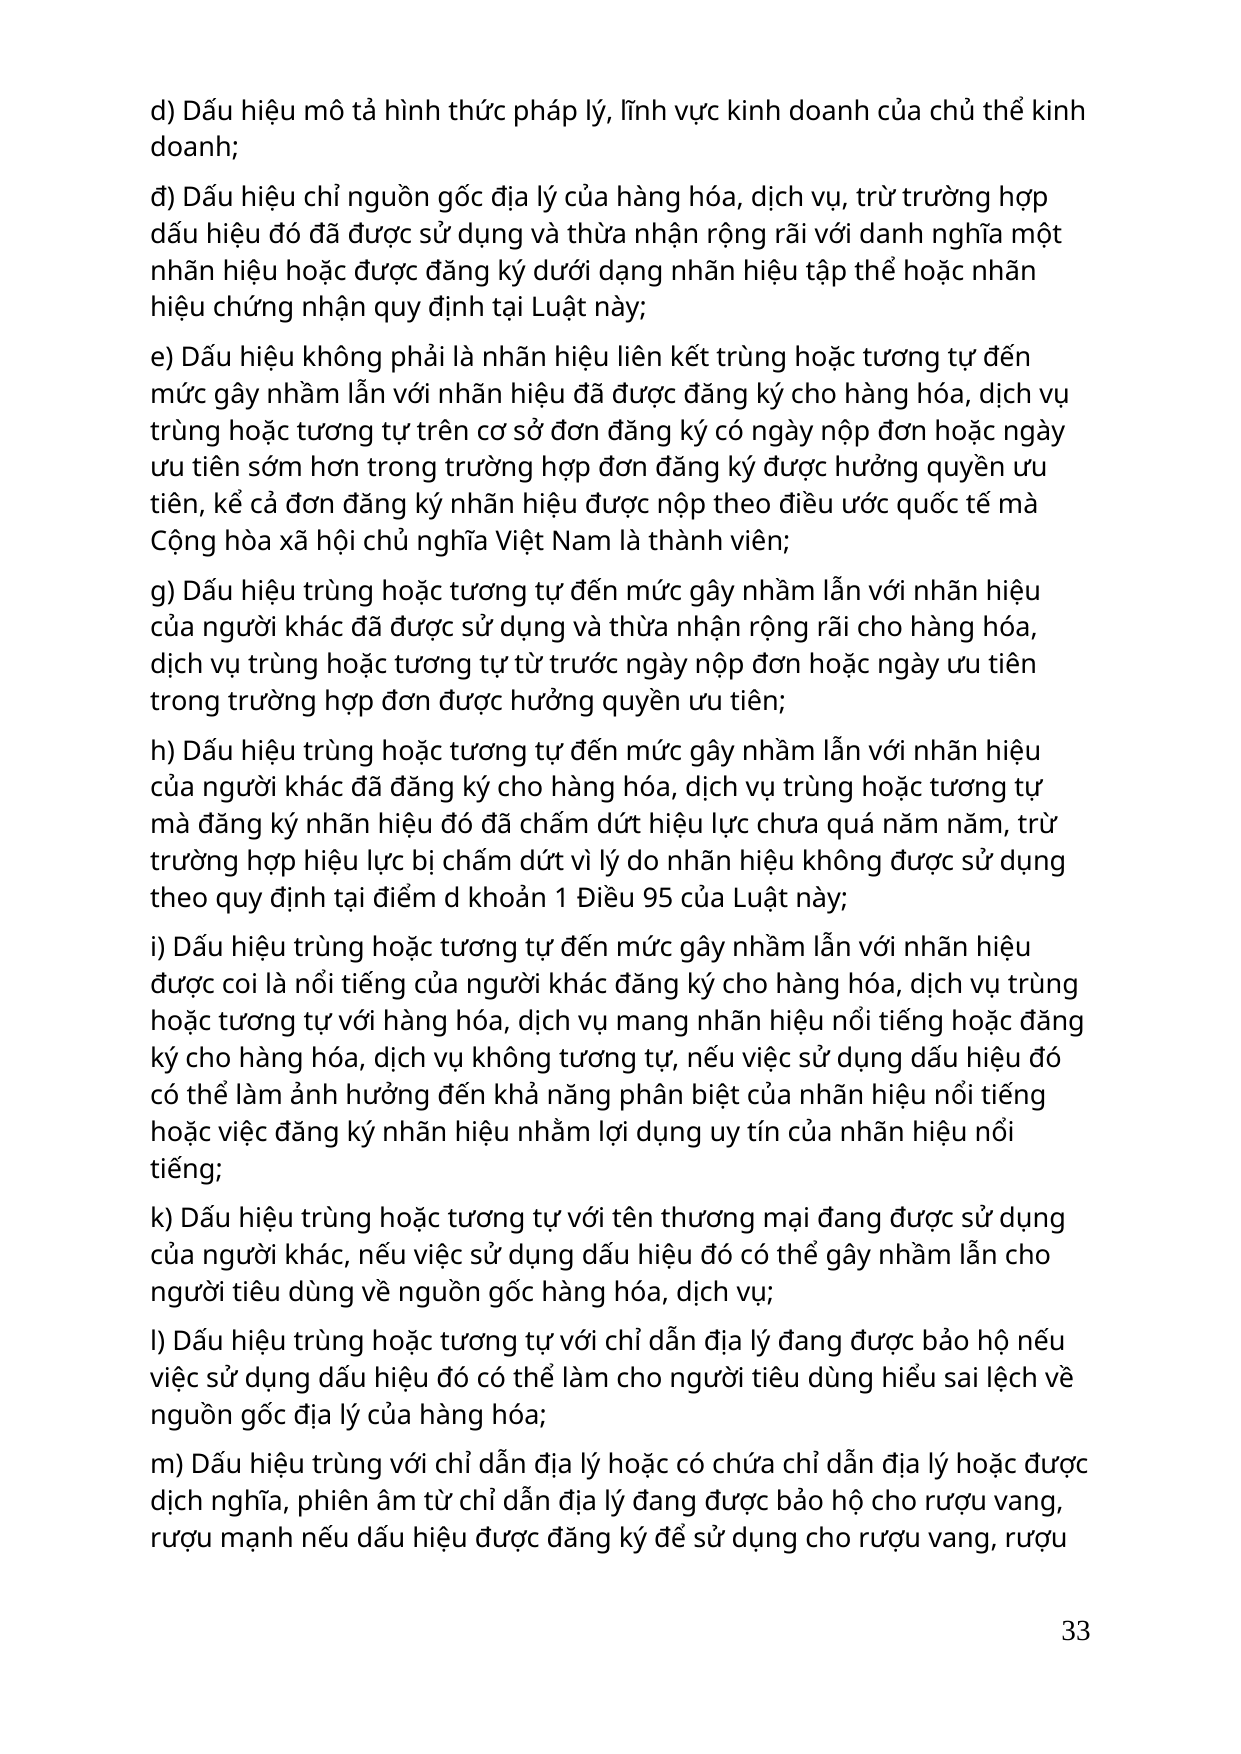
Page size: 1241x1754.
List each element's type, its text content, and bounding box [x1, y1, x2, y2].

text h) Dấu hiệu trùng hoặc tương tự đến mức gây nhầm lẫn với nhãn hiệu của người khác đã đăng ký cho hàng hóa, dịch vụ trùng hoặc tương tự mà đăng ký nhãn hiệu đó đã chấm dứt hiệu lực chưa quá năm năm, trừ trường hợp hiệu lực bị chấm dứt vì lý do nhãn hiệu không được sử dụng theo quy định tại điểm d khoản 1 Điều 95 của Luật này; [150, 731, 1090, 915]
text e) Dấu hiệu không phải là nhãn hiệu liên kết trùng hoặc tương tự đến mức gây nhầm lẫn với nhãn hiệu đã được đăng ký cho hàng hóa, dịch vụ trùng hoặc tương tự trên cơ sở đơn đăng ký có ngày nộp đơn hoặc ngày ưu tiên sớm hơn trong trường hợp đơn đăng ký được hưởng quyền ưu tiên, kể cả đơn đăng ký nhãn hiệu được nộp theo điều ước quốc tế mà Cộng hòa xã hội chủ nghĩa Việt Nam là thành viên; [150, 337, 1090, 558]
text d) Dấu hiệu mô tả hình thức pháp lý, lĩnh vực kinh doanh của chủ thể kinh doanh; [150, 91, 1090, 165]
text l) Dấu hiệu trùng hoặc tương tự với chỉ dẫn địa lý đang được bảo hộ nếu việc sử dụng dấu hiệu đó có thể làm cho người tiêu dùng hiểu sai lệch về nguồn gốc địa lý của hàng hóa; [150, 1322, 1090, 1432]
text i) Dấu hiệu trùng hoặc tương tự đến mức gây nhầm lẫn với nhãn hiệu được coi là nổi tiếng của người khác đăng ký cho hàng hóa, dịch vụ trùng hoặc tương tự với hàng hóa, dịch vụ mang nhãn hiệu nổi tiếng hoặc đăng ký cho hàng hóa, dịch vụ không tương tự, nếu việc sử dụng dấu hiệu đó có thể làm ảnh hưởng đến khả năng phân biệt của nhãn hiệu nổi tiếng hoặc việc đăng ký nhãn hiệu nhằm lợi dụng uy tín của nhãn hiệu nổi tiếng; [150, 928, 1090, 1186]
text k) Dấu hiệu trùng hoặc tương tự với tên thương mại đang được sử dụng của người khác, nếu việc sử dụng dấu hiệu đó có thể gây nhầm lẫn cho người tiêu dùng về nguồn gốc hàng hóa, dịch vụ; [150, 1198, 1090, 1309]
text g) Dấu hiệu trùng hoặc tương tự đến mức gây nhầm lẫn với nhãn hiệu của người khác đã được sử dụng và thừa nhận rộng rãi cho hàng hóa, dịch vụ trùng hoặc tương tự từ trước ngày nộp đơn hoặc ngày ưu tiên trong trường hợp đơn được hưởng quyền ưu tiên; [150, 571, 1090, 718]
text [150, 1445, 1090, 1555]
text đ) Dấu hiệu chỉ nguồn gốc địa lý của hàng hóa, dịch vụ, trừ trường hợp dấu hiệu đó đã được sử dụng và thừa nhận rộng rãi với danh nghĩa một nhãn hiệu hoặc được đăng ký dưới dạng nhãn hiệu tập thể hoặc nhãn hiệu chứng nhận quy định tại Luật này; [150, 177, 1090, 325]
